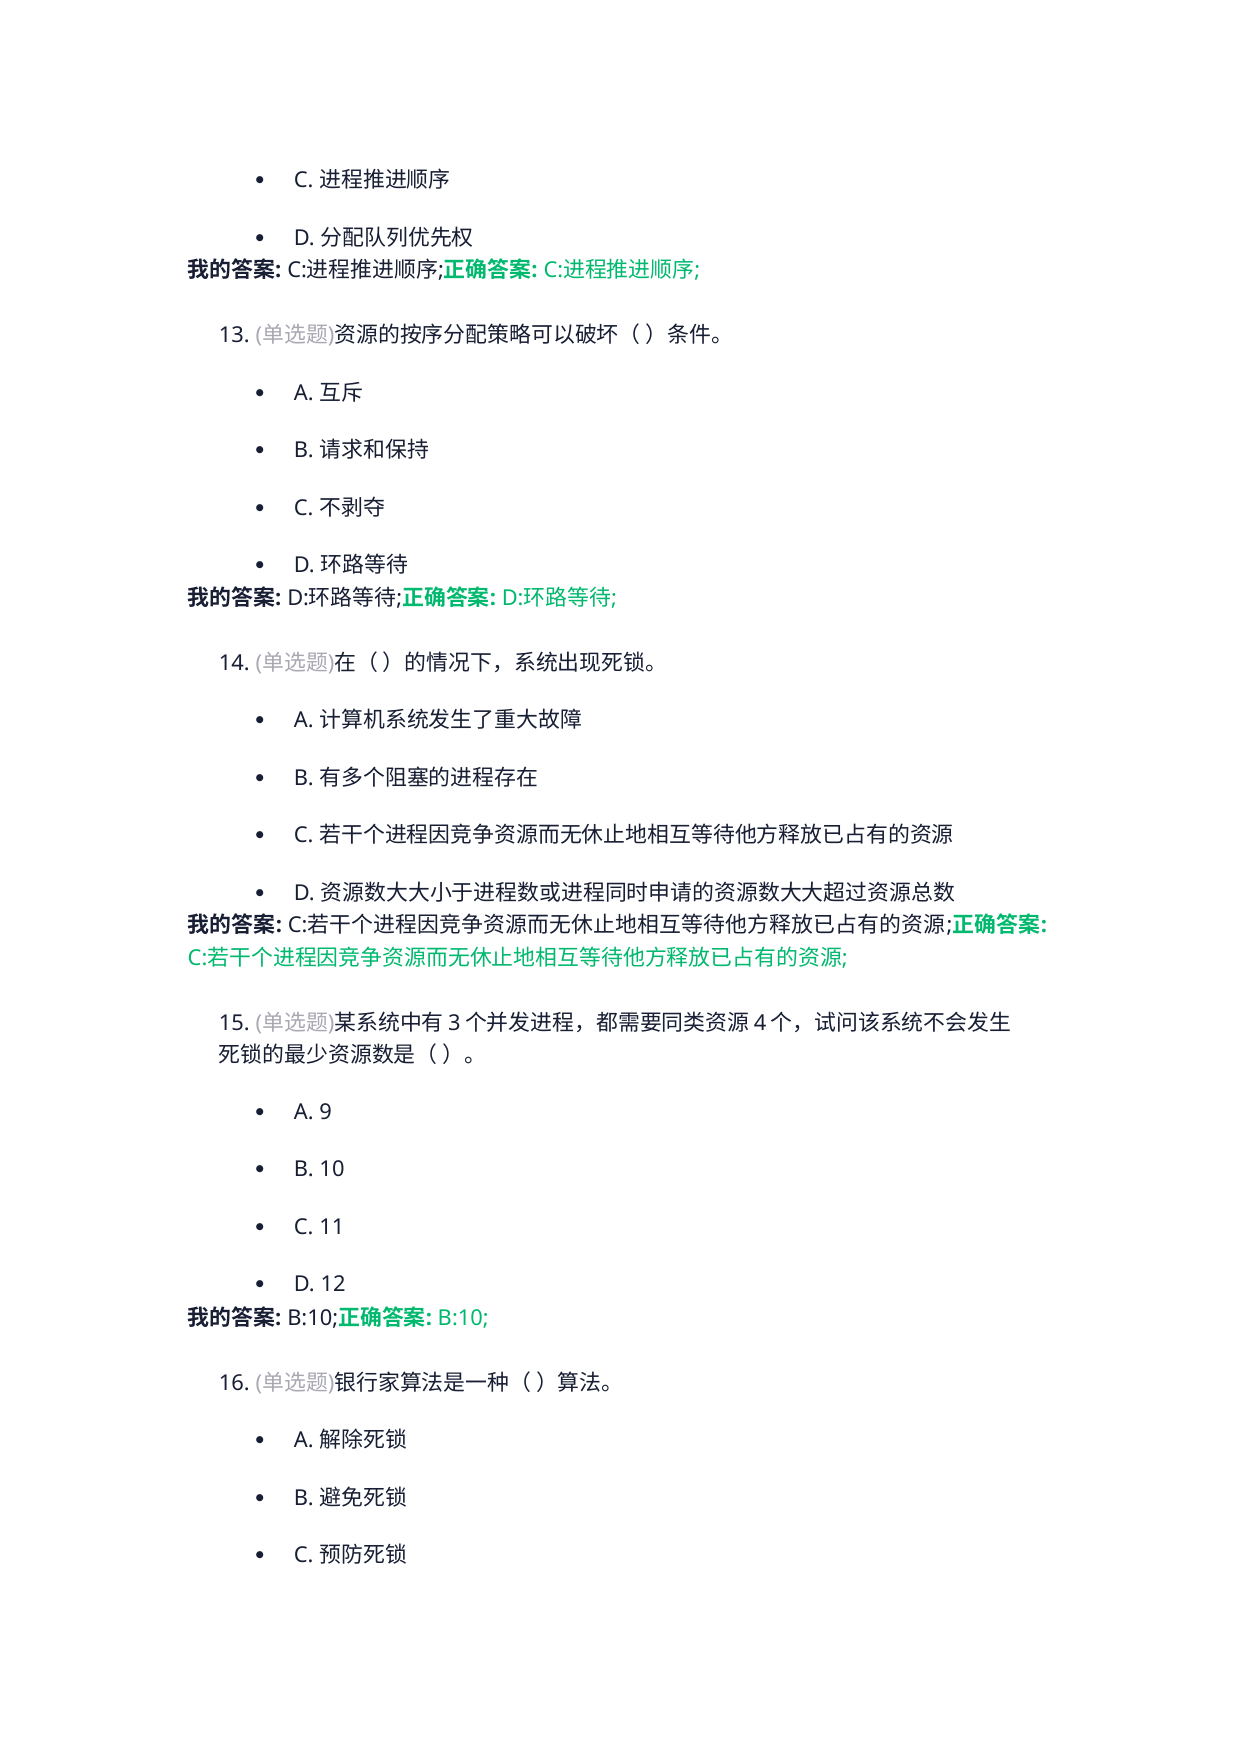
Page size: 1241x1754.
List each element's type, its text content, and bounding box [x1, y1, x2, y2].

list C. 11 [256, 1209, 1021, 1242]
text 我的答案: C:若干个进程因竞争资源而无休止地相互等待他方释放已占有的资源;正确答案: C:若干个进程因竞争资源而无休止地相互等待他方释放已占有的资源; [187, 907, 1053, 972]
list B. 有多个阻塞的进程存在 [256, 759, 1021, 792]
list D. 环路等待 [256, 547, 1021, 579]
list D. 12 [256, 1267, 1021, 1299]
list D. 分配队列优先权 [256, 219, 1021, 252]
text 我的答案: C:进程推进顺序;正确答案: C:进程推进顺序; [187, 252, 1053, 284]
subtitle 16. (单选题)银行家算法是一种（ ）算法。 [219, 1364, 1021, 1397]
list B. 10 [256, 1152, 1021, 1184]
list B. 避免死锁 [256, 1479, 1021, 1512]
subtitle 14. (单选题)在（ ）的情况下，系统出现死锁。 [219, 644, 1021, 677]
list A. 9 [256, 1094, 1021, 1127]
text 我的答案: B:10;正确答案: B:10; [187, 1299, 1053, 1332]
list A. 计算机系统发生了重大故障 [256, 702, 1021, 734]
list C. 若干个进程因竞争资源而无休止地相互等待他方释放已占有的资源 [256, 817, 1021, 849]
list C. 进程推进顺序 [256, 162, 1021, 194]
list A. 互斥 [256, 374, 1021, 407]
subtitle 13. (单选题)资源的按序分配策略可以破坏（ ）条件。 [219, 317, 1021, 349]
list B. 请求和保持 [256, 432, 1021, 464]
list C. 预防死锁 [256, 1537, 1021, 1569]
list D. 资源数大大小于进程数或进程同时申请的资源数大大超过资源总数 [256, 874, 1021, 907]
list C. 不剥夺 [256, 489, 1021, 522]
text 我的答案: D:环路等待;正确答案: D:环路等待; [187, 579, 1053, 612]
list A. 解除死锁 [256, 1422, 1021, 1454]
subtitle 15. (单选题)某系统中有3个并发进程，都需要同类资源4个，试问该系统不会发生死锁的最少资源数是（ ）。 [219, 1004, 1021, 1069]
